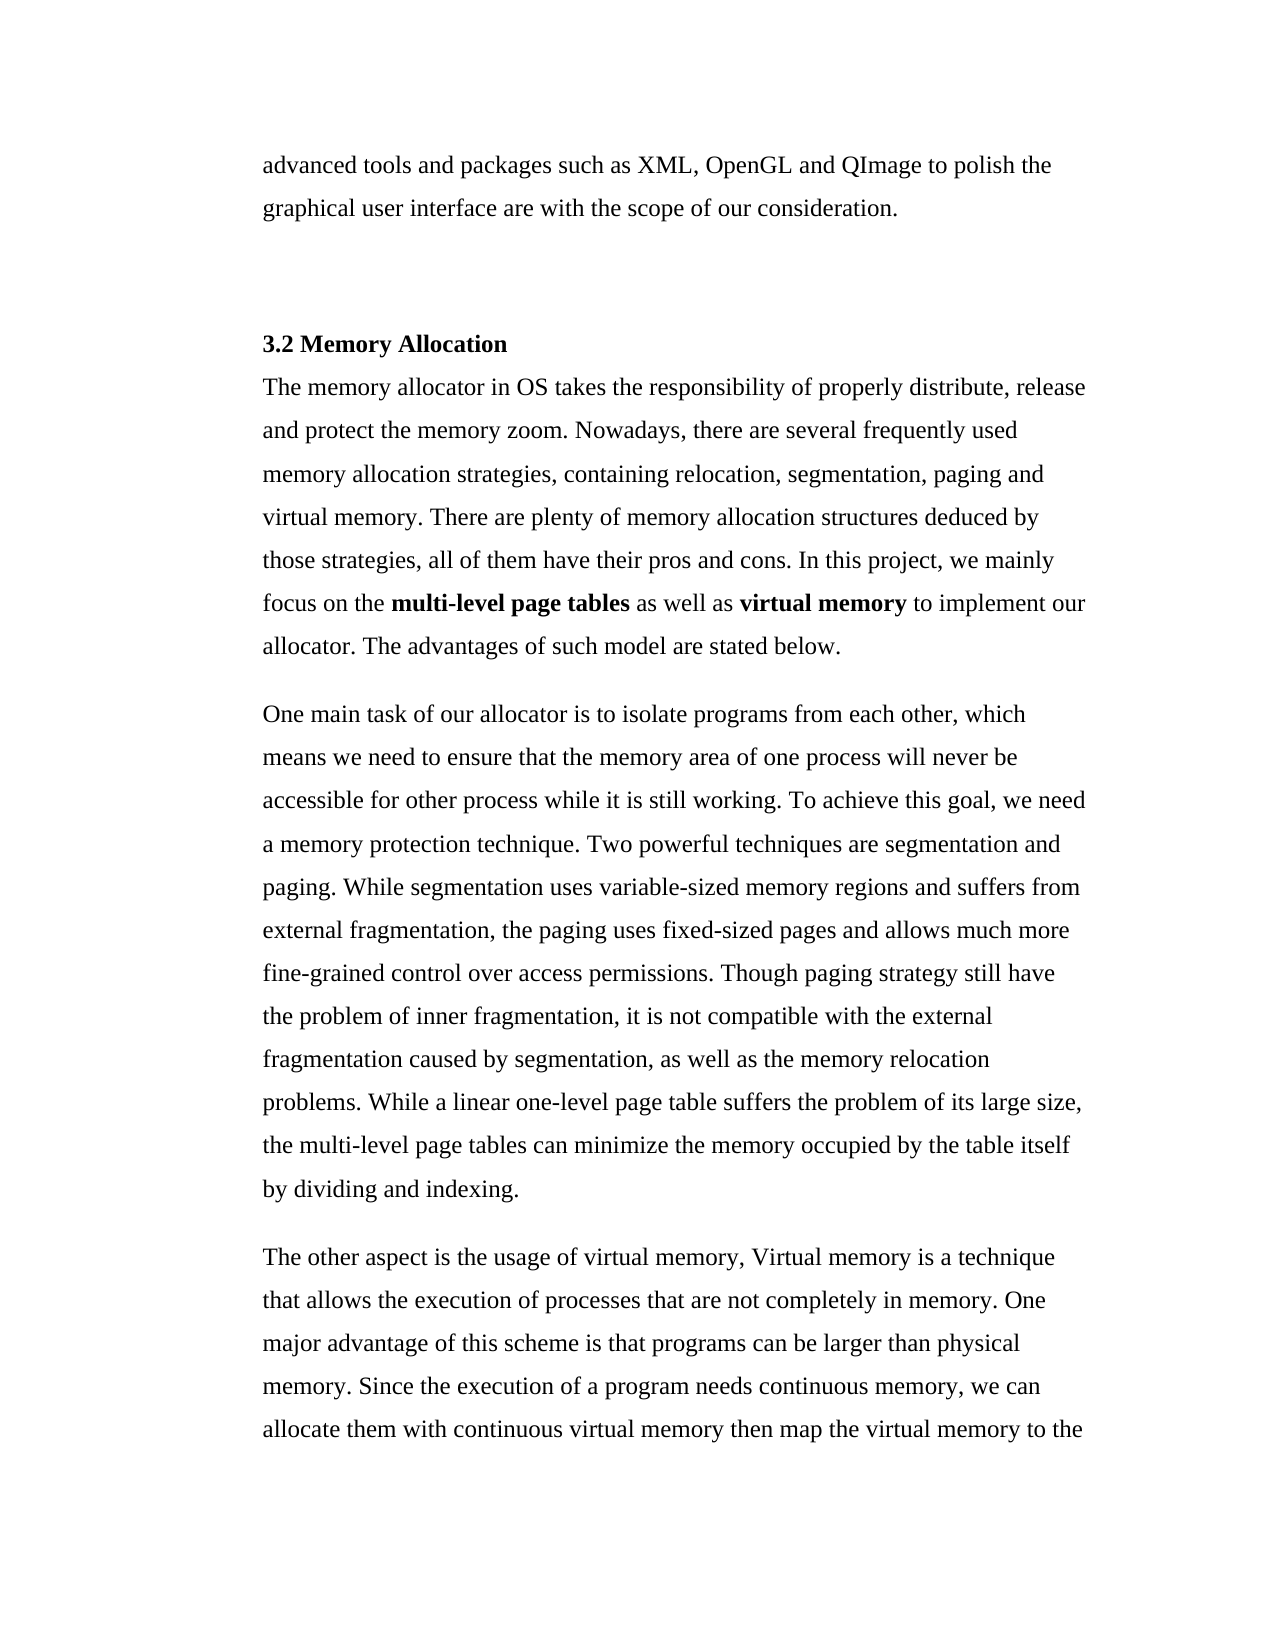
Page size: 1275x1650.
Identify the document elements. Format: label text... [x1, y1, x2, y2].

list Memory Allocation [262, 329, 1087, 358]
text One main task of our allocator is to isolate programs from each other, which means we need to ensure that the memory area of one process will never be accessible for other process while it is still working. To achieve this goal, we need a memory protection technique. Two powerful techniques are segmentation and paging. While segmentation uses variable-sized memory regions and suffers from external fragmentation, the paging uses fixed-sized pages and allows much more fine-grained control over access permissions. Though paging strategy still have the problem of inner fragmentation, it is not compatible with the external fragmentation caused by segmentation, as well as the memory relocation problems. While a linear one-level page table suffers the problem of its large size, the multi-level page tables can minimize the memory occupied by the table itself by dividing and indexing. [262, 699, 1087, 1202]
text The memory allocator in OS takes the responsibility of properly distribute, release and protect the memory zoom. Nowadays, there are several frequently used memory allocation strategies, containing relocation, segmentation, paging and virtual memory. There are plenty of memory allocation structures deduced by those strategies, all of them have their pros and cons. In this project, we mainly focus on the multi-level page tables as well as virtual memory to implement our allocator. The advantages of such model are stated below. [262, 372, 1087, 660]
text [262, 1242, 1087, 1443]
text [262, 150, 1087, 222]
